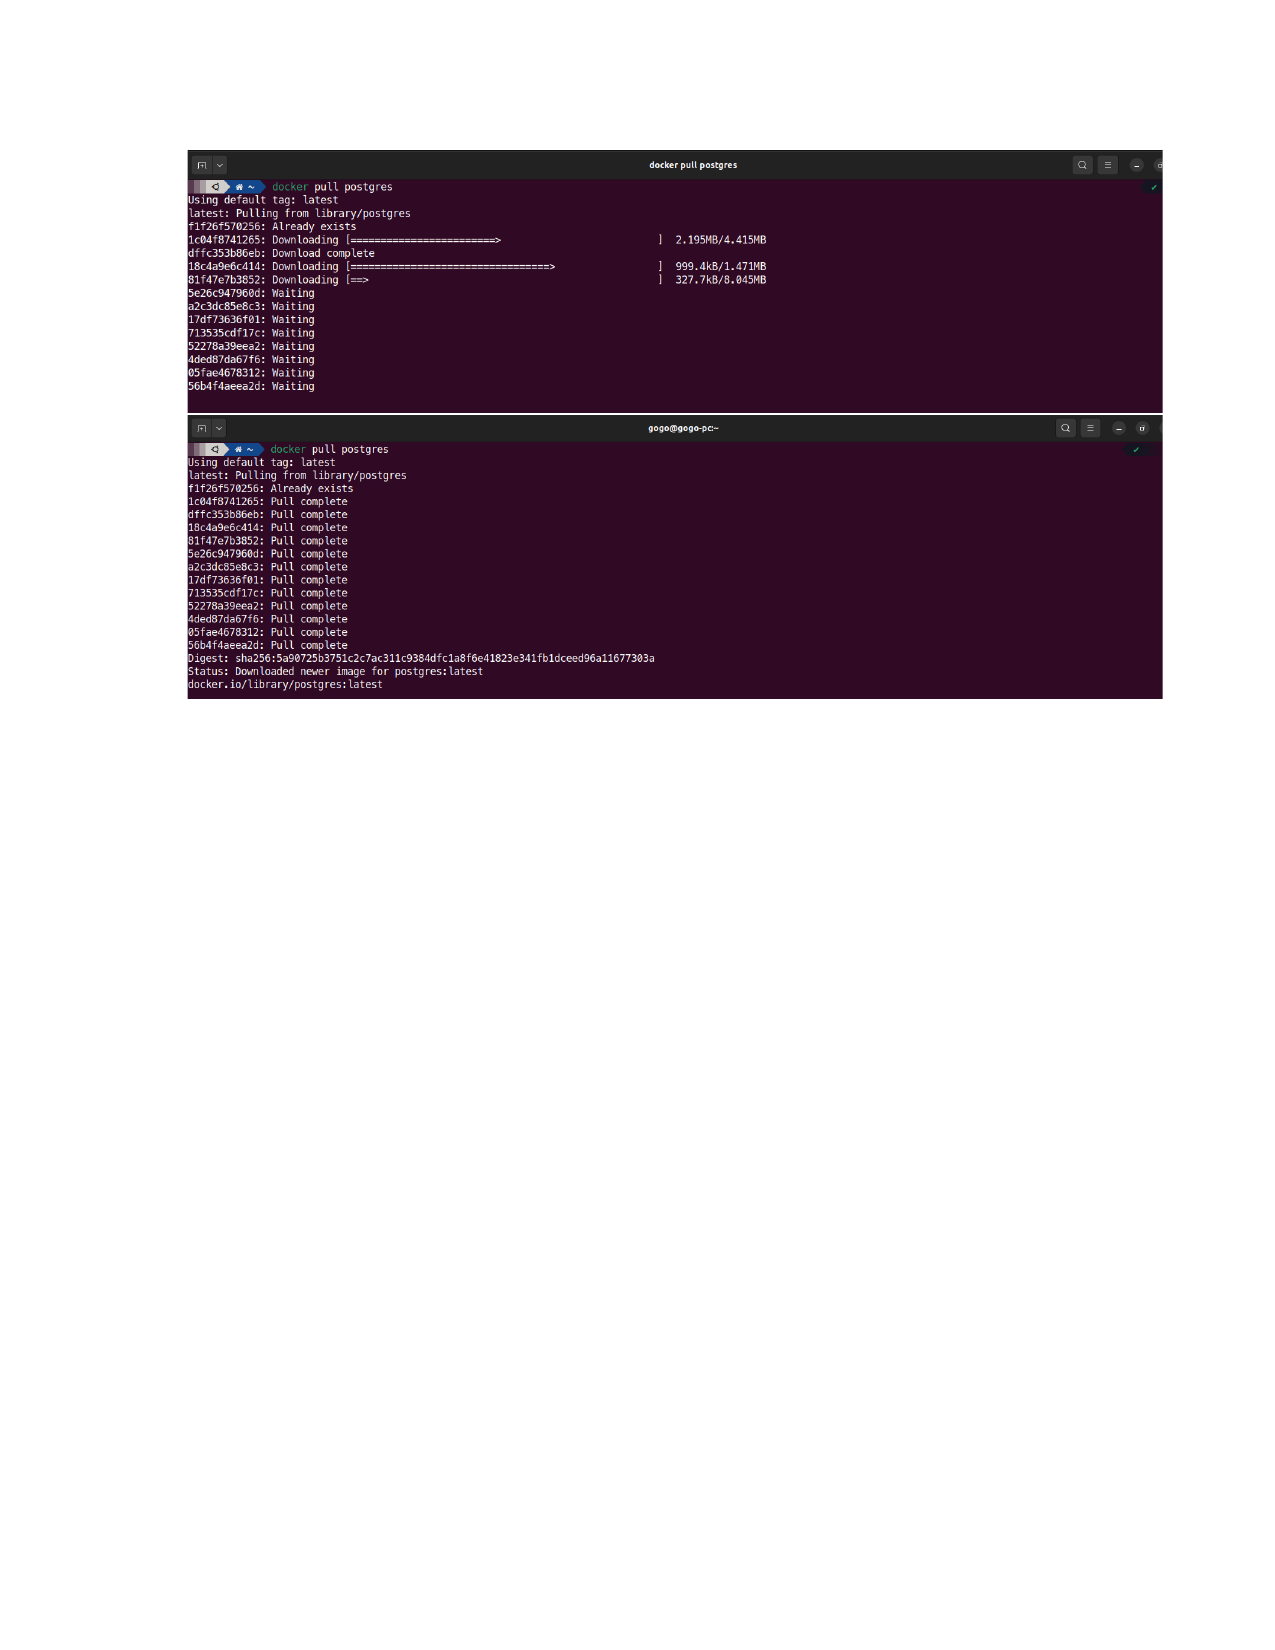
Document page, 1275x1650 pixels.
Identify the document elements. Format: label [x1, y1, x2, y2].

picture [187, 415, 1163, 699]
picture [187, 150, 1163, 413]
